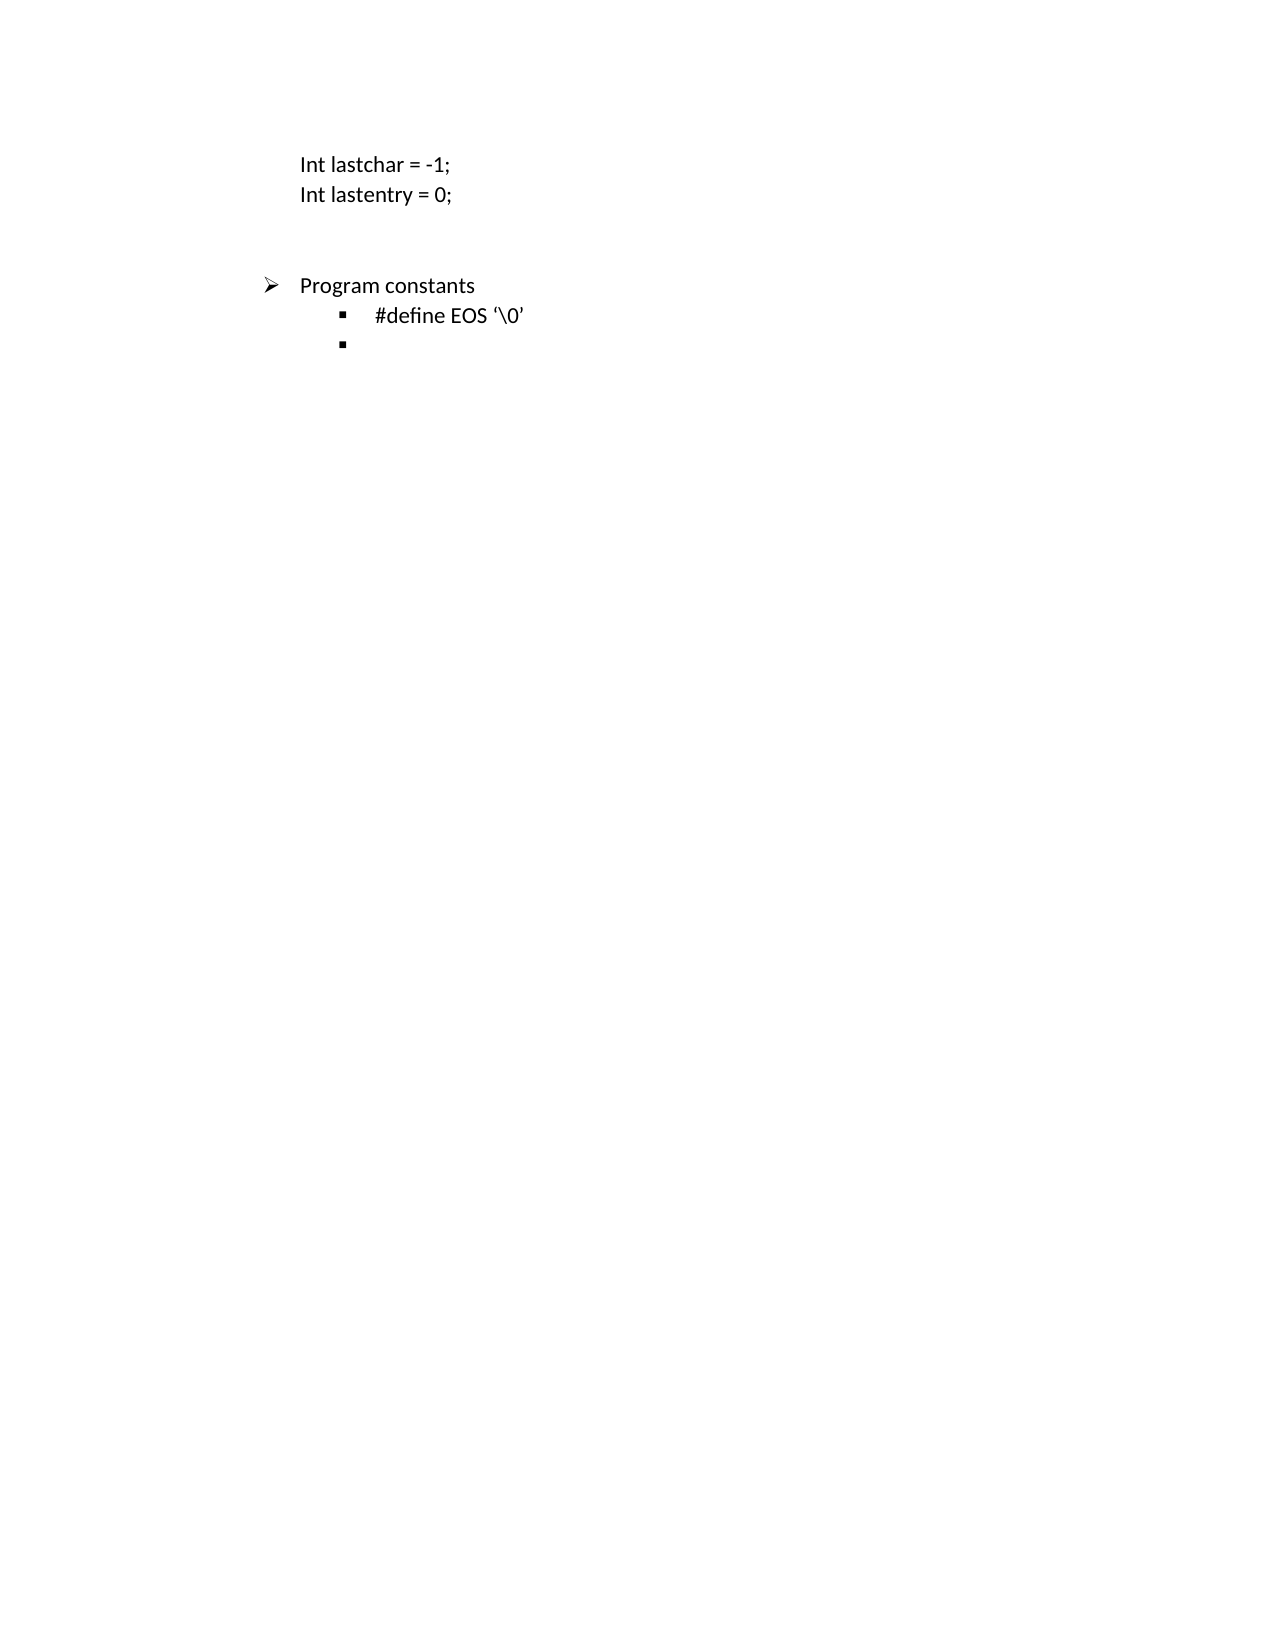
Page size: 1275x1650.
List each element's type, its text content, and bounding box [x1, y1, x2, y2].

list Int lastchar = -1; [300, 150, 1125, 178]
list Program constants [262, 271, 1125, 299]
list Int lastentry = 0; [300, 180, 1125, 208]
list #define EOS ‘\0’ [337, 301, 1125, 329]
